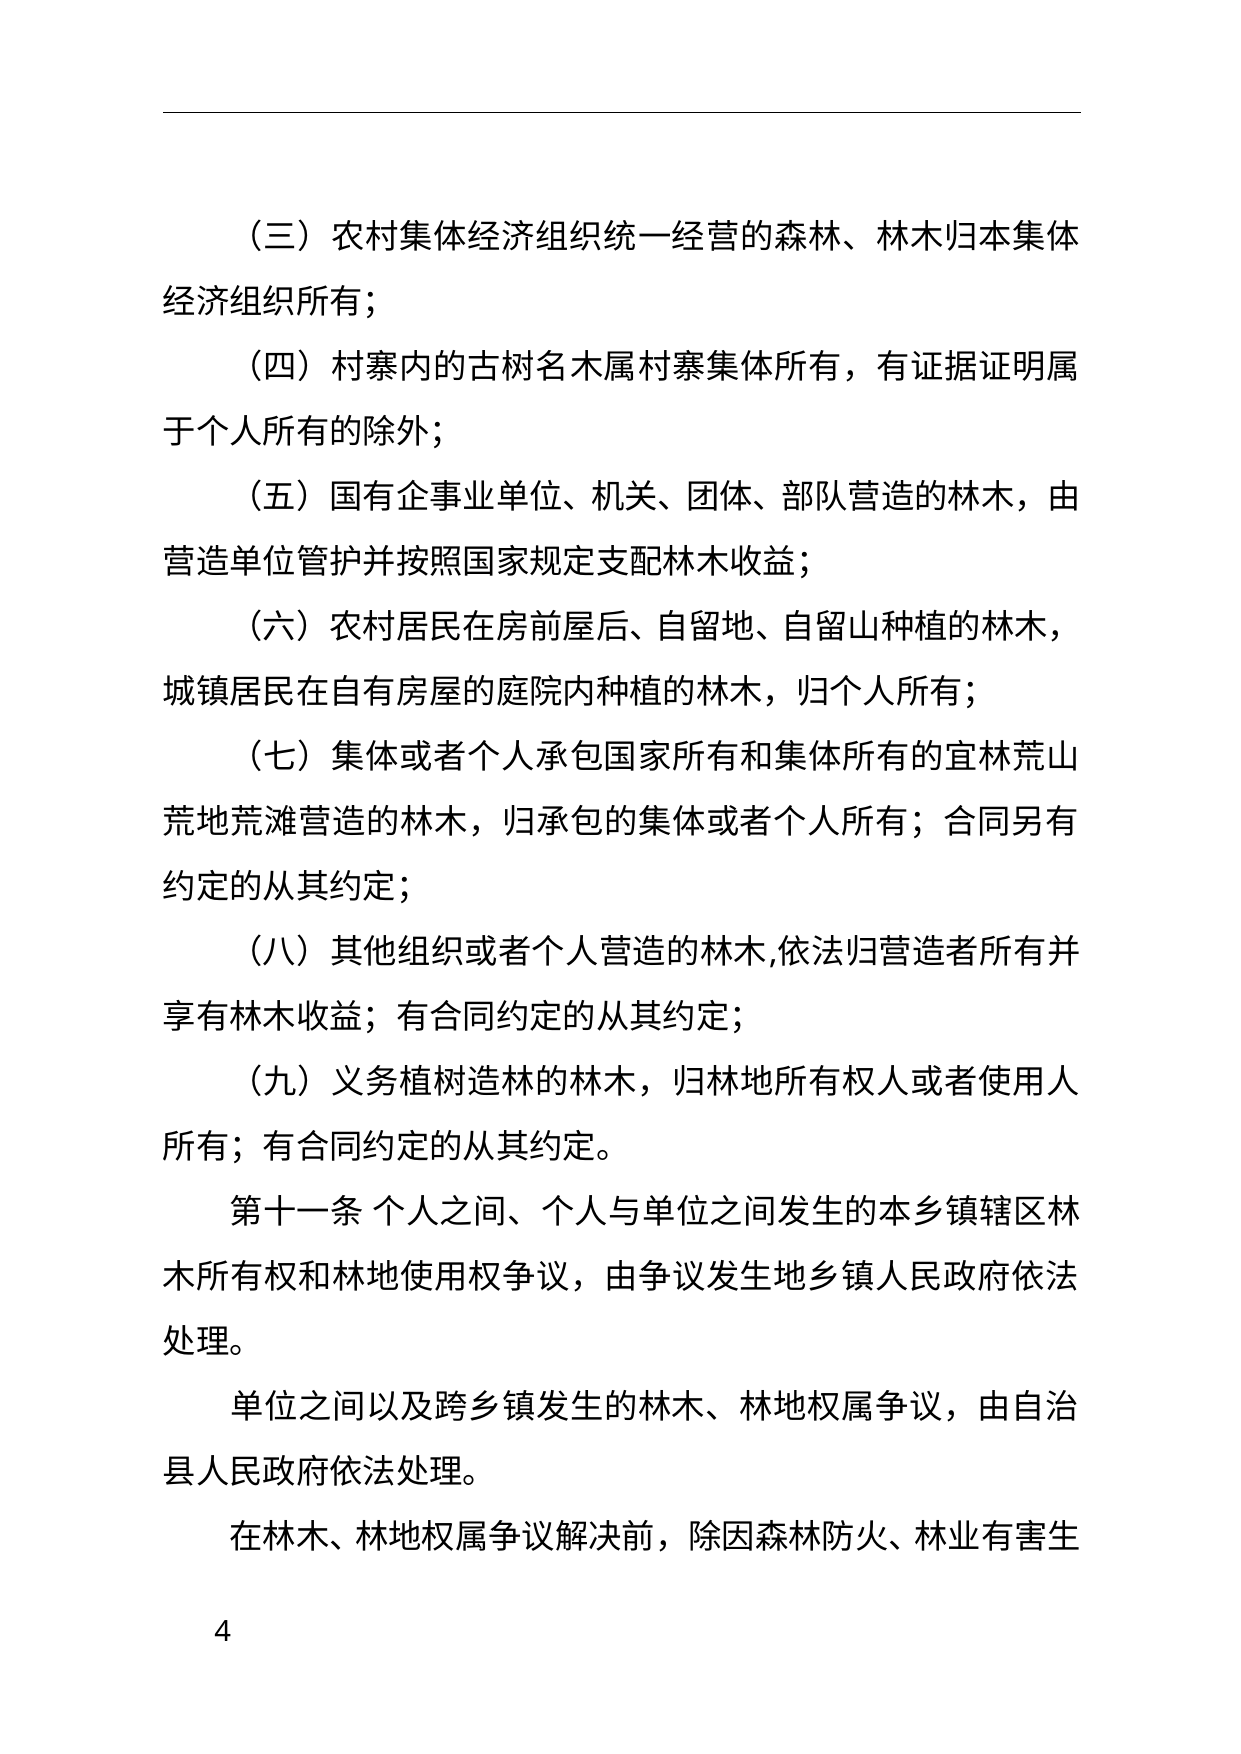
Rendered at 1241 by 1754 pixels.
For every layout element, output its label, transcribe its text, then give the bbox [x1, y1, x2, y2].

text （四）村寨内的古树名木属村寨集体所有，有证据证明属于个人所有的除外； [162, 397, 1081, 527]
text （八）其他组织或者个人营造的林木,依法归营造者所有并享有林木收益；有合同约定的从其约定； [162, 982, 1081, 1112]
text （七）集体或者个人承包国家所有和集体所有的宜林荒山荒地荒滩营造的林木，归承包的集体或者个人所有；合同另有约定的从其约定； [162, 787, 1081, 982]
text 第十一条 个人之间、个人与单位之间发生的本乡镇辖区林木所有权和林地使用权争议，由争议发生地乡镇人民政府依法处理。 单位之间以及跨乡镇发生的林木、林地权属争议，由自治县人民政府依法处理。 [162, 1242, 1081, 1567]
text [162, 202, 1081, 267]
text （三）农村集体经济组织统一经营的森林、林木归本集体经济组织所有； [162, 267, 1081, 397]
text （五）国有企事业单位、机关、团体、部队营造的林木，由营造单位管护并按照国家规定支配林木收益； [162, 527, 1081, 657]
text （九）义务植树造林的林木，归林地所有权人或者使用人所有；有合同约定的从其约定。 [162, 1112, 1081, 1242]
text （六）农村居民在房前屋后、自留地、自留山种植的林木，城镇居民在自有房屋的庭院内种植的林木，归个人所有； [162, 657, 1081, 787]
